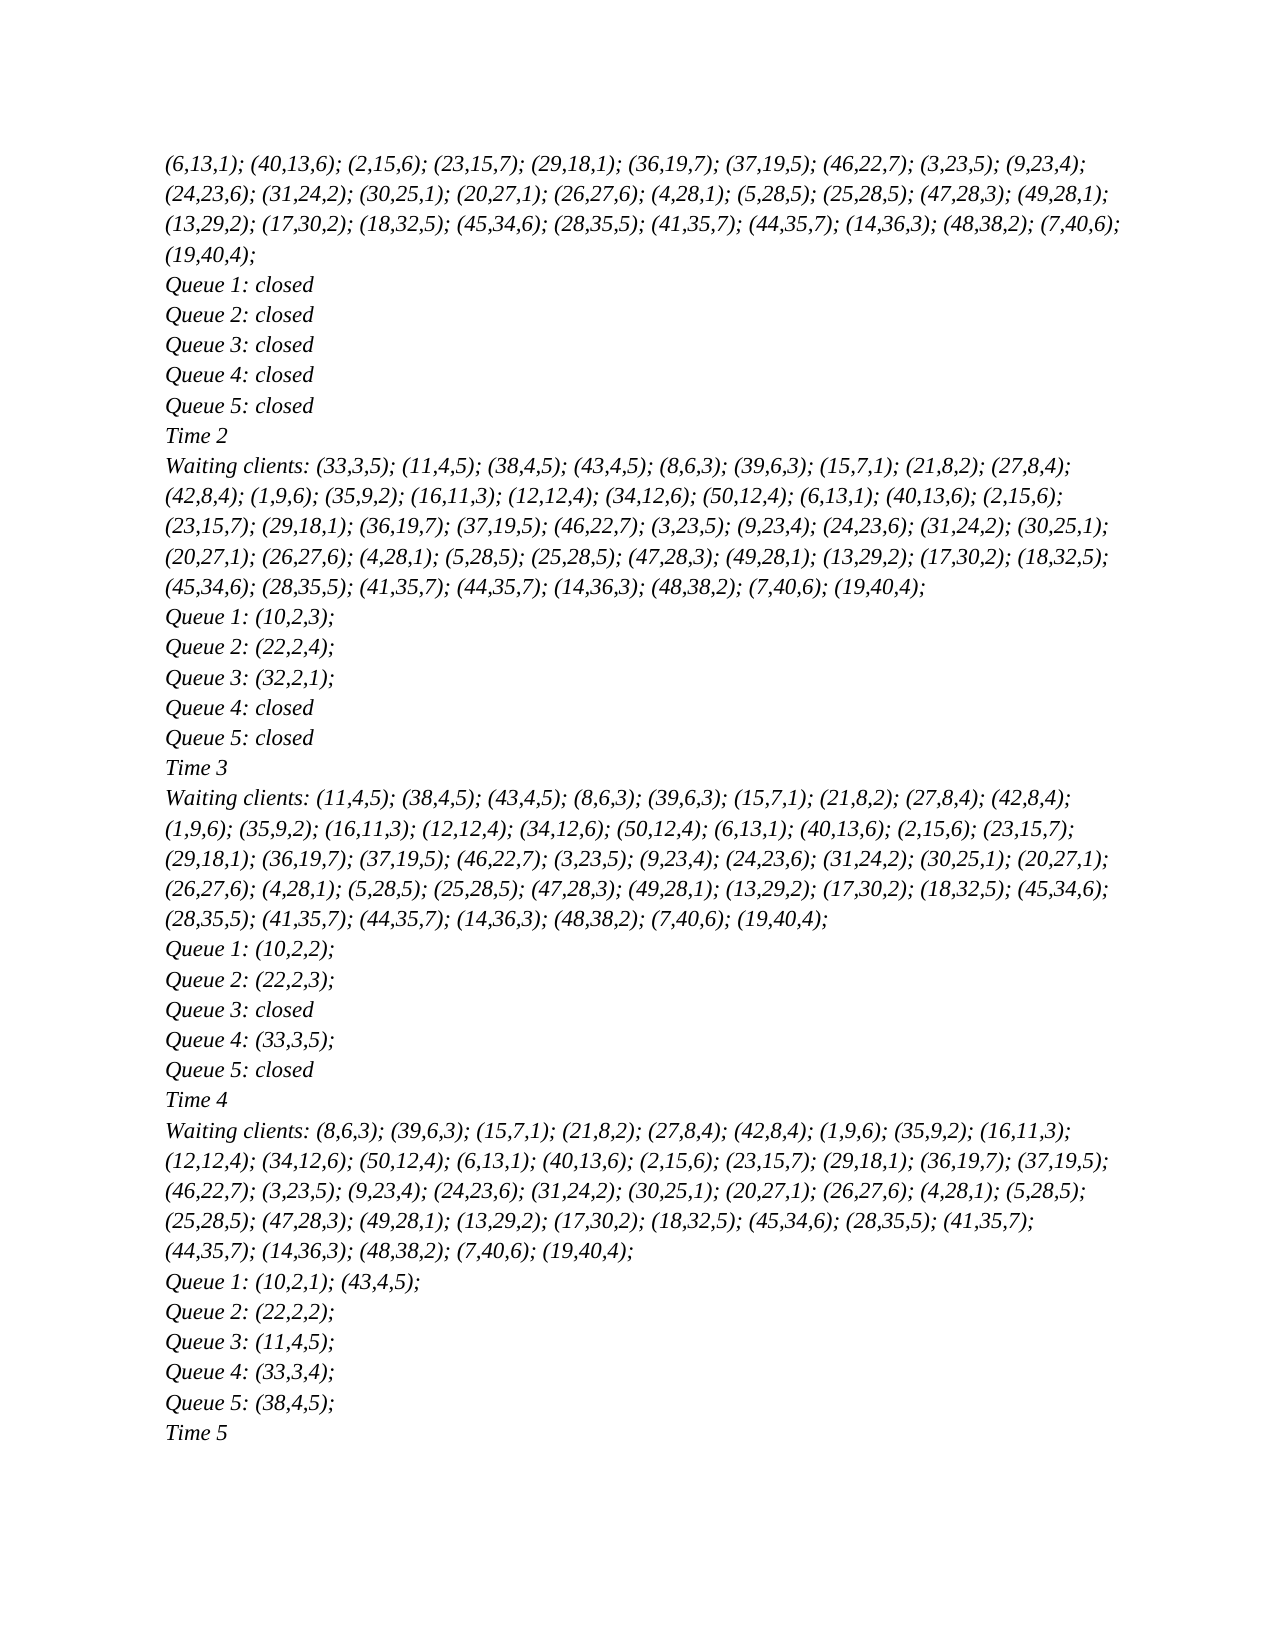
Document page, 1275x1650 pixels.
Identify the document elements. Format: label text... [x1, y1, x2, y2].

text Queue 1: closed [165, 271, 1125, 297]
text Queue 2: (22,2,2); [165, 1298, 1125, 1324]
text Queue 4: closed [165, 361, 1125, 388]
text Queue 2: closed [165, 301, 1125, 327]
text Time 2 [165, 422, 1125, 448]
text Time 5 [165, 1419, 1125, 1445]
text Queue 3: (32,2,1); [165, 663, 1125, 690]
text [165, 150, 1125, 267]
text Waiting clients: (33,3,5); (11,4,5); (38,4,5); (43,4,5); (8,6,3); (39,6,3); (15,7,1); (21,8,2); (27,8,4); (42,8,4); (1,9,6); (35,9,2); (16,11,3); (12,12,4); (34,12,6); (50,12,4); (6,13,1); (40,13,6); (2,15,6); (23,15,7); (29,18,1); (36,19,7); (37,19,5); (46,22,7); (3,23,5); (9,23,4); (24,23,6); (31,24,2); (30,25,1); (20,27,1); (26,27,6); (4,28,1); (5,28,5); (25,28,5); (47,28,3); (49,28,1); (13,29,2); (17,30,2); (18,32,5); (45,34,6); (28,35,5); (41,35,7); (44,35,7); (14,36,3); (48,38,2); (7,40,6); (19,40,4); [165, 452, 1125, 599]
text Waiting clients: (11,4,5); (38,4,5); (43,4,5); (8,6,3); (39,6,3); (15,7,1); (21,8,2); (27,8,4); (42,8,4); (1,9,6); (35,9,2); (16,11,3); (12,12,4); (34,12,6); (50,12,4); (6,13,1); (40,13,6); (2,15,6); (23,15,7); (29,18,1); (36,19,7); (37,19,5); (46,22,7); (3,23,5); (9,23,4); (24,23,6); (31,24,2); (30,25,1); (20,27,1); (26,27,6); (4,28,1); (5,28,5); (25,28,5); (47,28,3); (49,28,1); (13,29,2); (17,30,2); (18,32,5); (45,34,6); (28,35,5); (41,35,7); (44,35,7); (14,36,3); (48,38,2); (7,40,6); (19,40,4); [165, 784, 1125, 932]
text Queue 4: (33,3,4); [165, 1358, 1125, 1385]
text Queue 3: closed [165, 331, 1125, 358]
text Queue 5: closed [165, 392, 1125, 418]
text Queue 2: (22,2,4); [165, 633, 1125, 660]
text Queue 3: (11,4,5); [165, 1328, 1125, 1354]
text Queue 5: closed [165, 1056, 1125, 1083]
text Queue 1: (10,2,3); [165, 603, 1125, 629]
text Queue 4: (33,3,5); [165, 1026, 1125, 1052]
text Time 3 [165, 754, 1125, 781]
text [165, 1117, 1125, 1264]
text Queue 5: closed [165, 724, 1125, 750]
text Queue 1: (10,2,1); (43,4,5); [165, 1268, 1125, 1294]
text Queue 3: closed [165, 996, 1125, 1022]
text Queue 5: (38,4,5); [165, 1388, 1125, 1415]
text Queue 1: (10,2,2); [165, 935, 1125, 962]
text Queue 4: closed [165, 694, 1125, 720]
text Time 4 [165, 1086, 1125, 1113]
text Queue 2: (22,2,3); [165, 966, 1125, 992]
